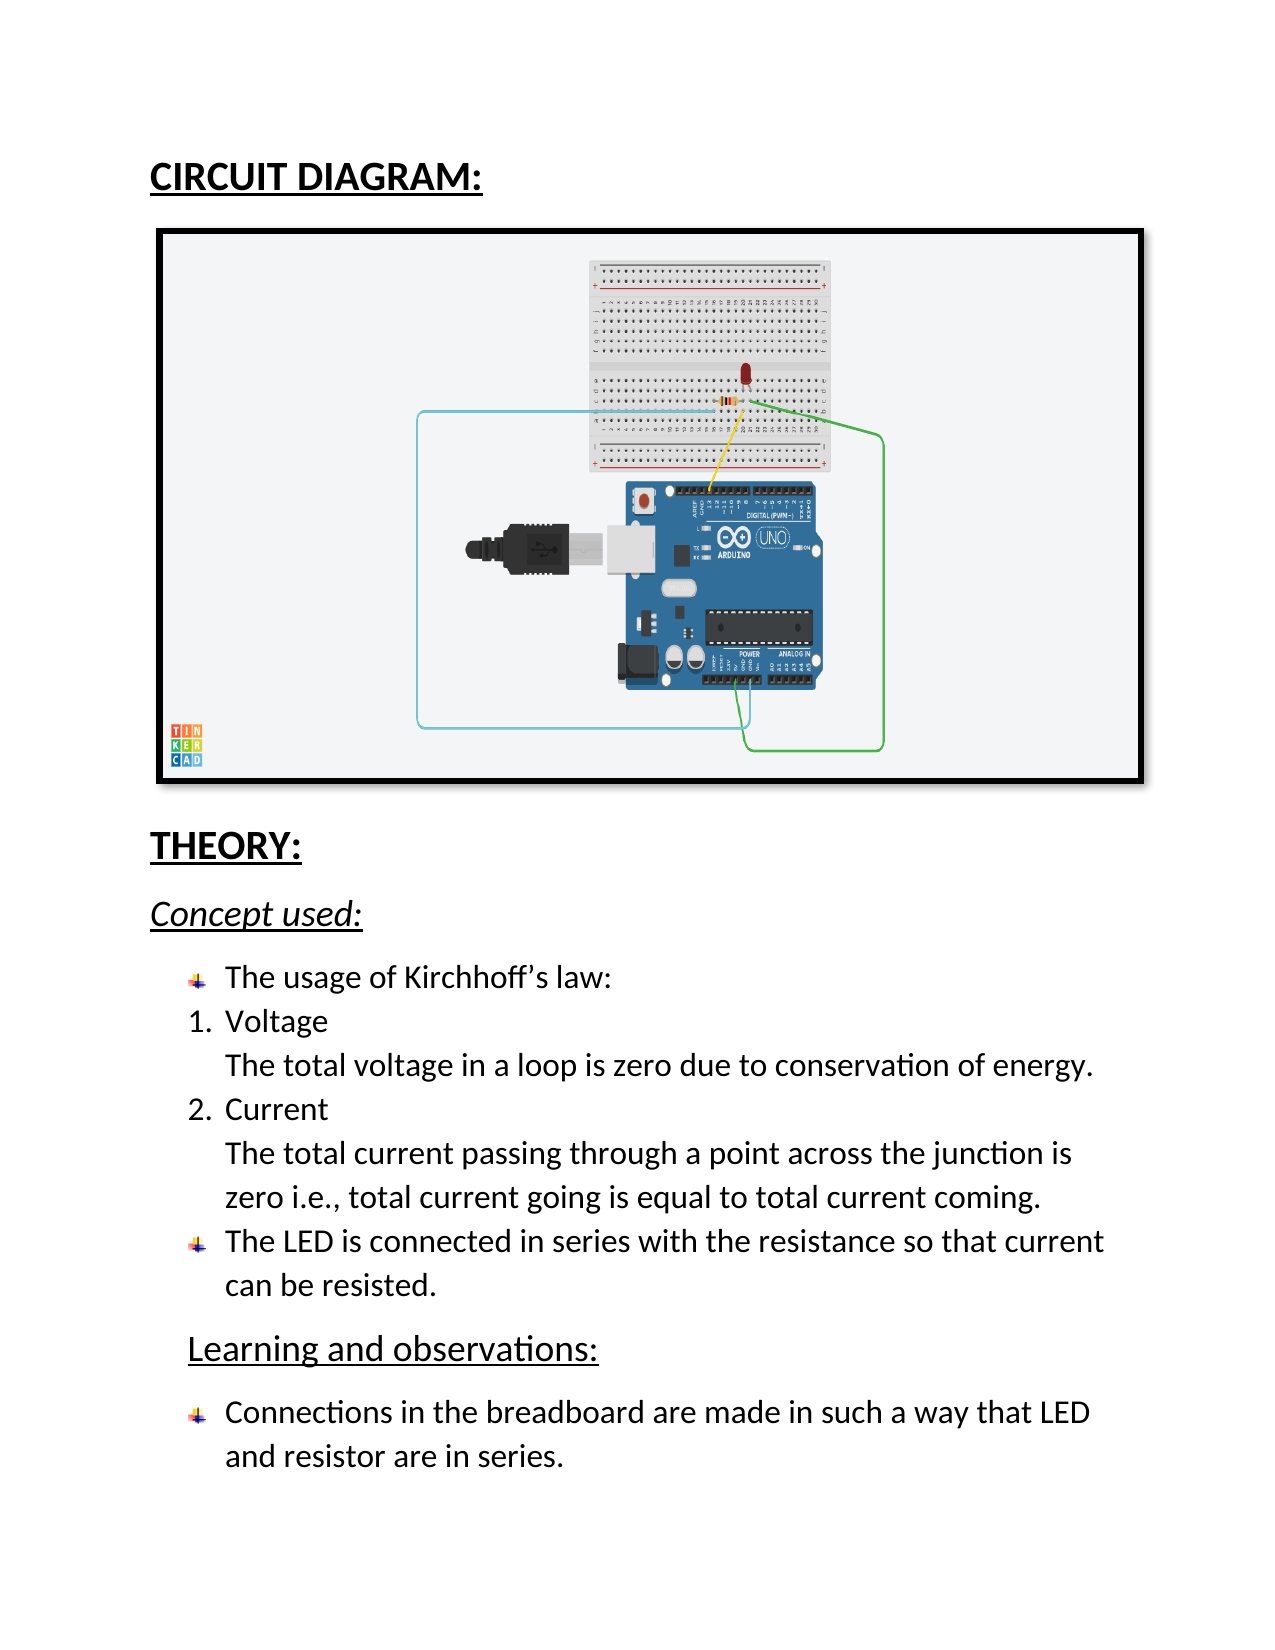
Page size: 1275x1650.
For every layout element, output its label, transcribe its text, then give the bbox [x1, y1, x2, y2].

list Current [187, 1088, 1125, 1129]
picture [188, 972, 206, 989]
list Voltage [187, 1000, 1125, 1041]
text CIRCUIT DIAGRAM: [150, 150, 1125, 201]
text THEORY: [150, 819, 1125, 869]
list Connections in the breadboard are made in such a way that LED and resistor are in series. [187, 1391, 1125, 1476]
picture [188, 1406, 206, 1424]
text Concept used: [150, 890, 1125, 936]
picture [188, 1235, 206, 1253]
list The total current passing through a point across the junction is zero i.e., total current going is equal to total current coming. [225, 1132, 1125, 1217]
list The LED is connected in series with the resistance so that current can be resisted. [187, 1220, 1125, 1305]
text Learning and observations: [187, 1325, 1125, 1371]
list The usage of Kirchhoff’s law: [187, 956, 1125, 997]
picture [163, 234, 1138, 778]
list The total voltage in a loop is zero due to conservation of energy. [225, 1044, 1125, 1085]
